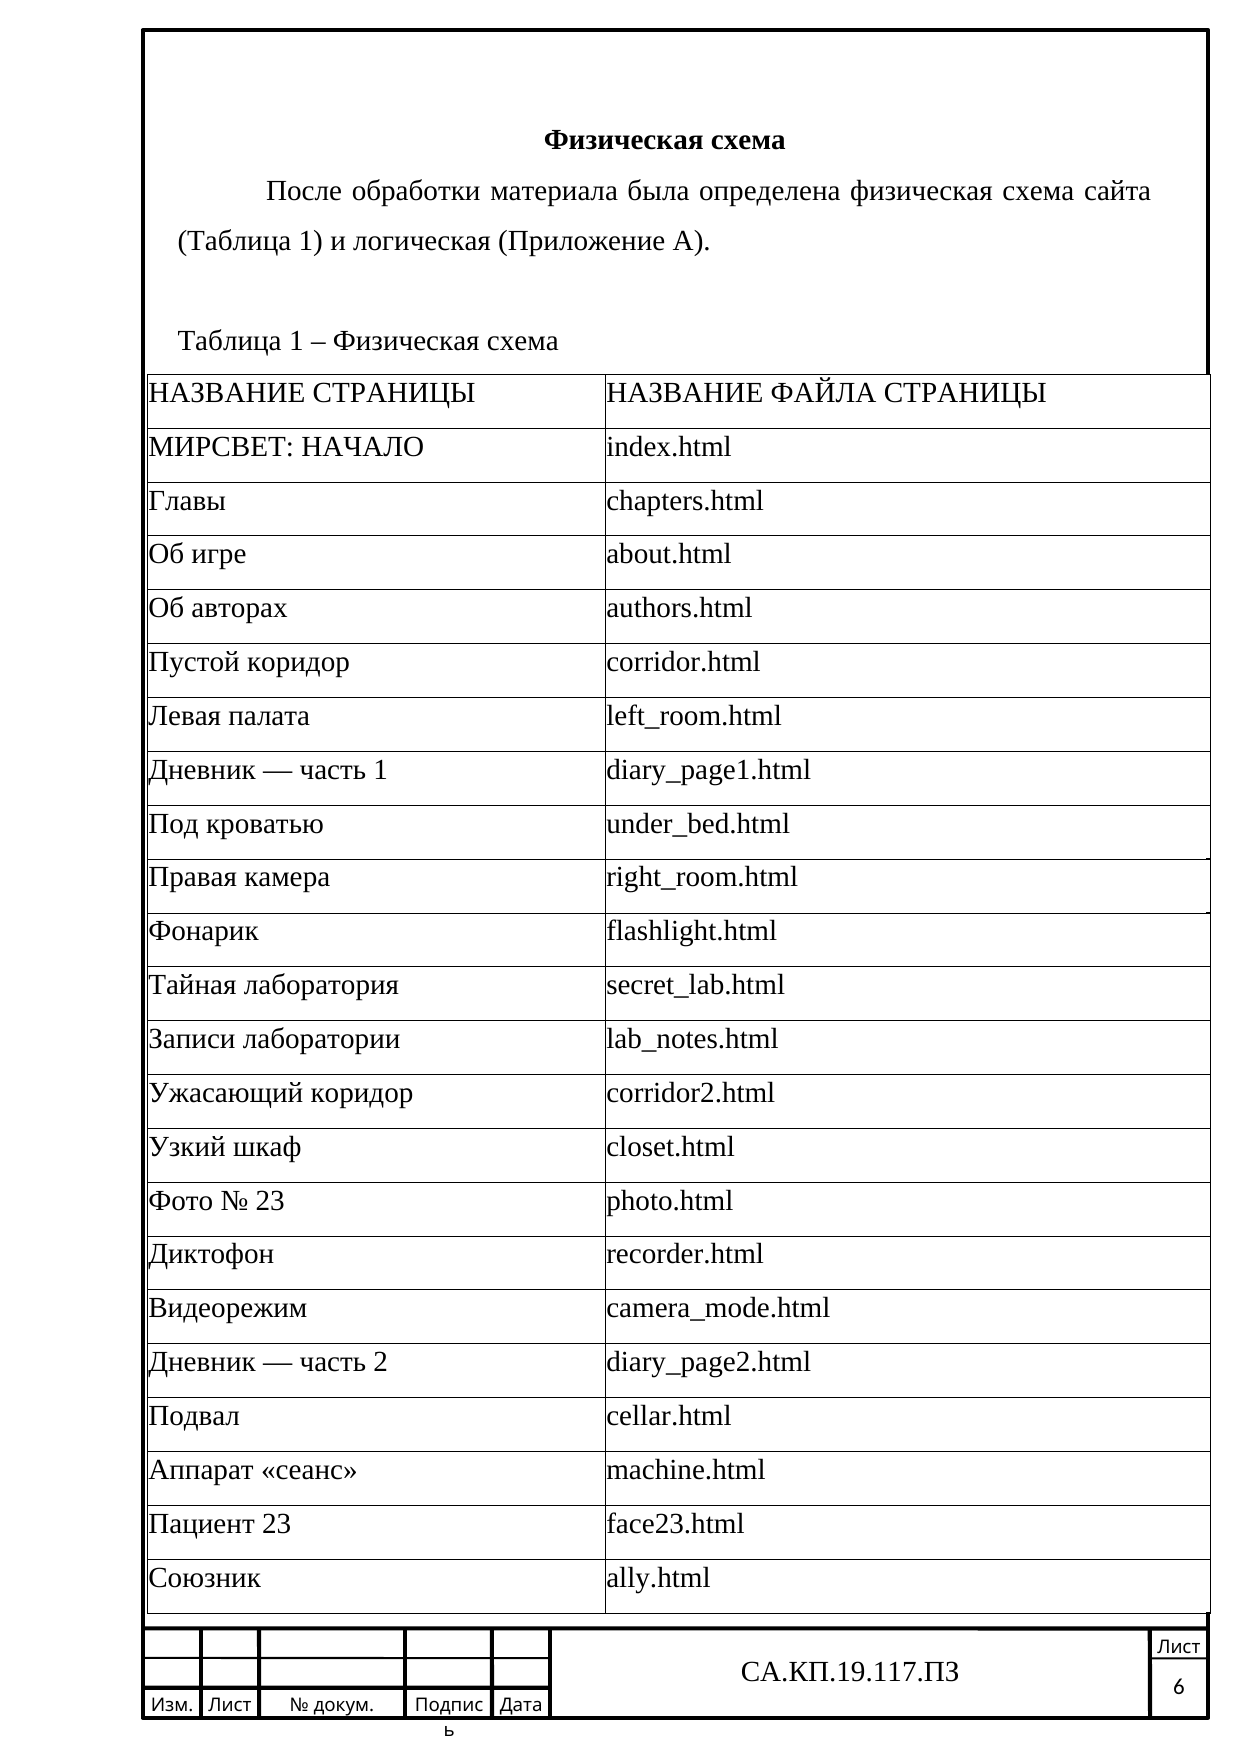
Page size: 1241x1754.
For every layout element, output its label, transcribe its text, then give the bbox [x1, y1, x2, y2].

table_header Название файла страницы [606, 375, 1210, 428]
table_cell diary_page1.html [606, 752, 1210, 805]
table_cell ally.html [606, 1560, 1210, 1612]
table_cell Подвал [148, 1398, 605, 1451]
table_cell Ужасающий коридор [148, 1075, 605, 1128]
table_cell Главы [148, 483, 605, 535]
table_cell Об авторах [148, 590, 605, 643]
table_cell Мирсвет: начало [148, 429, 605, 482]
table_cell Пациент 23 [148, 1506, 605, 1559]
table_cell Дневник — часть 2 [148, 1344, 605, 1397]
text После обработки материала была определена физическая схема сайта (Таблица 1) и логическая (Приложение А). [177, 173, 1152, 256]
table_cell Диктофон [148, 1237, 605, 1289]
subtitle Физическая схема [177, 122, 1152, 156]
table_cell corridor2.html [606, 1075, 1210, 1128]
table_cell Узкий шкаф [148, 1129, 605, 1182]
table_cell Дневник — часть 1 [148, 752, 605, 805]
table_cell secret_lab.html [606, 967, 1210, 1020]
table_cell index.html [606, 429, 1210, 482]
table_cell Тайная лаборатория [148, 967, 605, 1020]
table_cell machine.html [606, 1452, 1210, 1505]
table_cell under_bed.html [606, 806, 1210, 858]
text Таблица 1 – Физическая схема [177, 323, 1152, 357]
table_cell Фото № 23 [148, 1183, 605, 1236]
table_cell left_room.html [606, 698, 1210, 751]
table_cell cellar.html [606, 1398, 1210, 1451]
table_cell recorder.html [606, 1237, 1210, 1289]
table_cell right_room.html [606, 860, 1210, 912]
table_cell Правая камера [148, 860, 605, 912]
table_cell Левая палата [148, 698, 605, 751]
table_cell about.html [606, 536, 1210, 589]
table_cell Фонарик [148, 914, 605, 966]
table_cell Об игре [148, 536, 605, 589]
table_cell closet.html [606, 1129, 1210, 1182]
table_cell camera_mode.html [606, 1290, 1210, 1343]
table_cell flashlight.html [606, 914, 1210, 966]
table_cell Записи лаборатории [148, 1021, 605, 1074]
table_cell Аппарат «сеанс» [148, 1452, 605, 1505]
table_cell chapters.html [606, 483, 1210, 535]
table_cell Союзник [148, 1560, 605, 1612]
table_cell photo.html [606, 1183, 1210, 1236]
table_cell lab_notes.html [606, 1021, 1210, 1074]
table_cell Видеорежим [148, 1290, 605, 1343]
table_cell diary_page2.html [606, 1344, 1210, 1397]
table_cell authors.html [606, 590, 1210, 643]
table_header Название страницы [148, 375, 605, 428]
table_cell face23.html [606, 1506, 1210, 1559]
table_cell Под кроватью [148, 806, 605, 858]
table_cell Пустой коридор [148, 644, 605, 697]
table_cell corridor.html [606, 644, 1210, 697]
